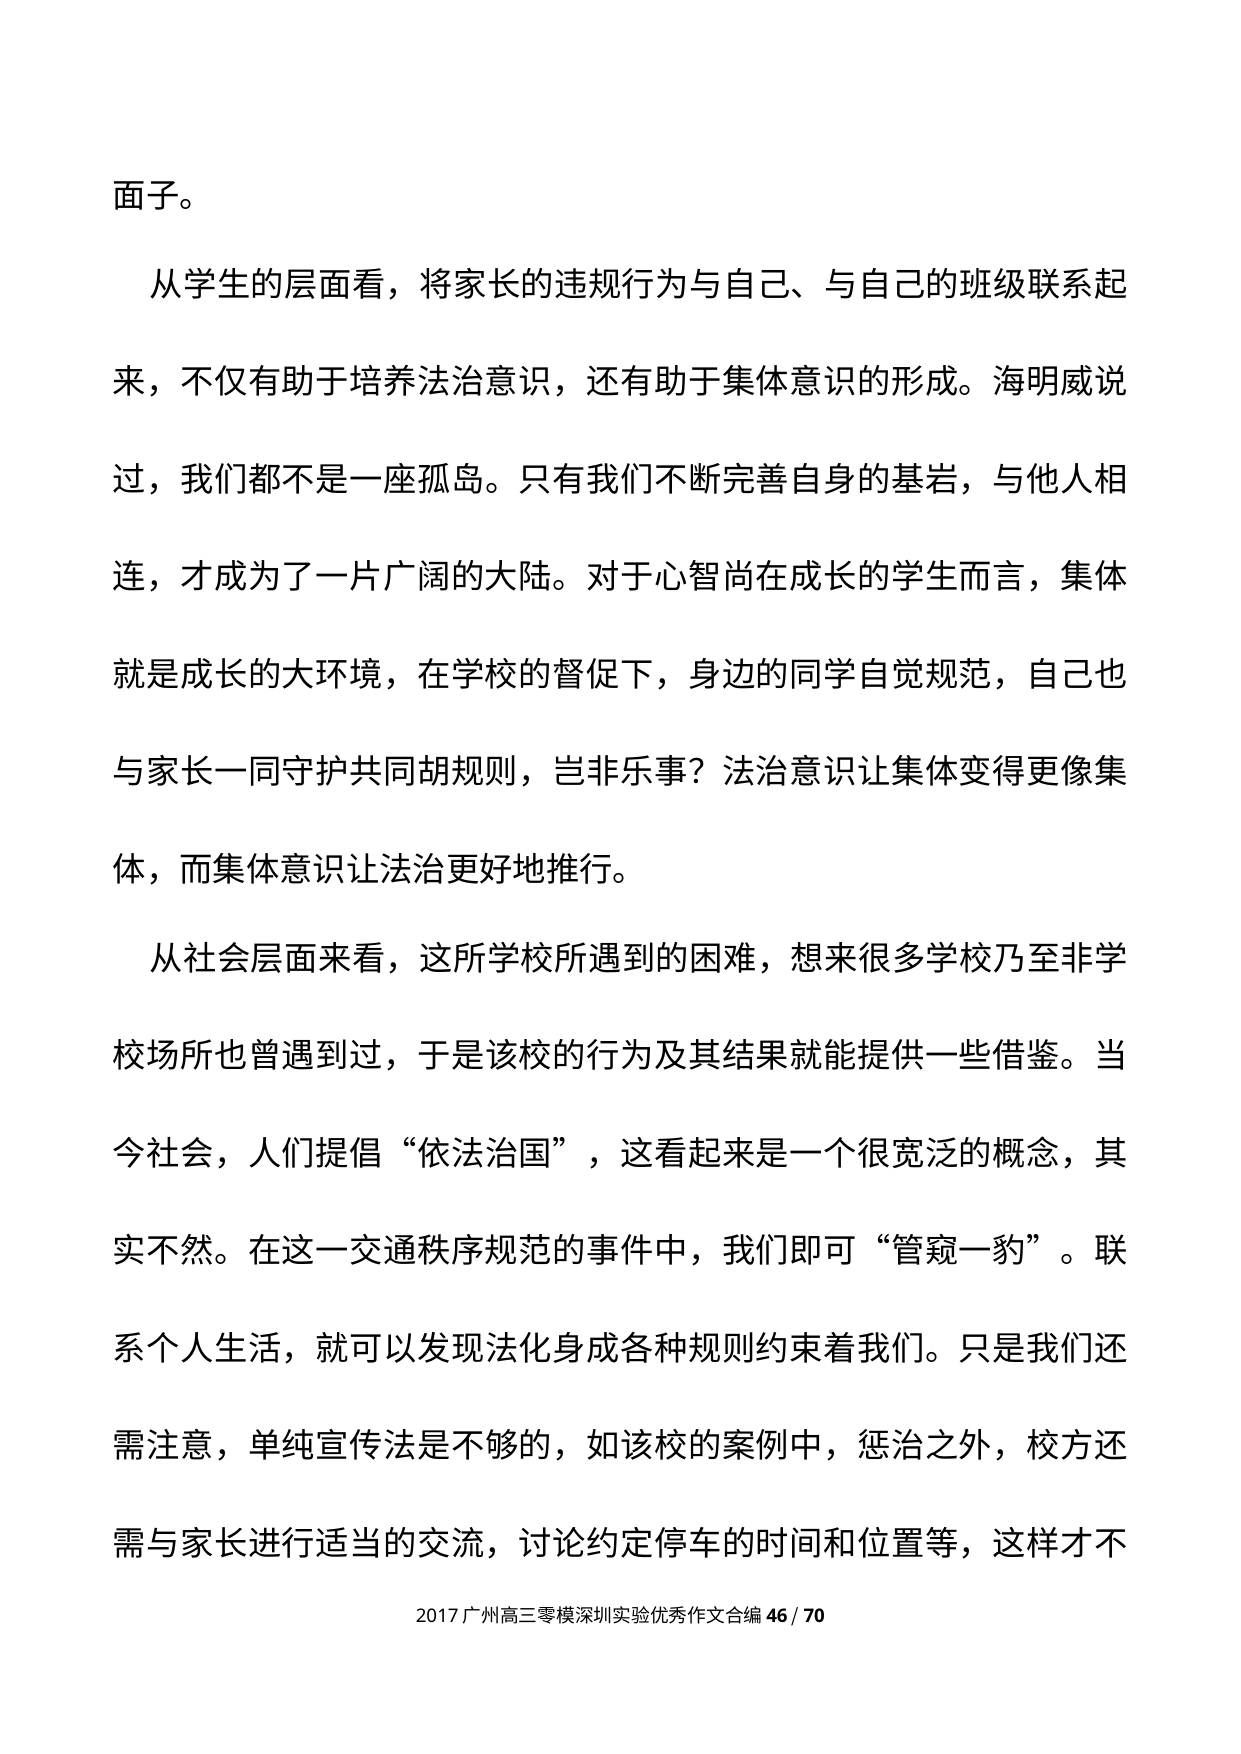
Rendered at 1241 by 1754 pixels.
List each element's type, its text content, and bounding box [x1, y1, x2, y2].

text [112, 160, 1128, 225]
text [112, 923, 1128, 1573]
text 从学生的层面看，将家长的违规行为与自己、与自己的班级联系起来，不仅有助于培养法治意识，还有助于集体意识的形成。海明威说过，我们都不是一座孤岛。只有我们不断完善自身的基岩，与他人相连，才成为了一片广阔的大陆。对于心智尚在成长的学生而言，集体就是成长的大环境，在学校的督促下，身边的同学自觉规范，自己也与家长一同守护共同胡规则，岂非乐事？法治意识让集体变得更像集体，而集体意识让法治更好地推行。 [112, 249, 1128, 899]
